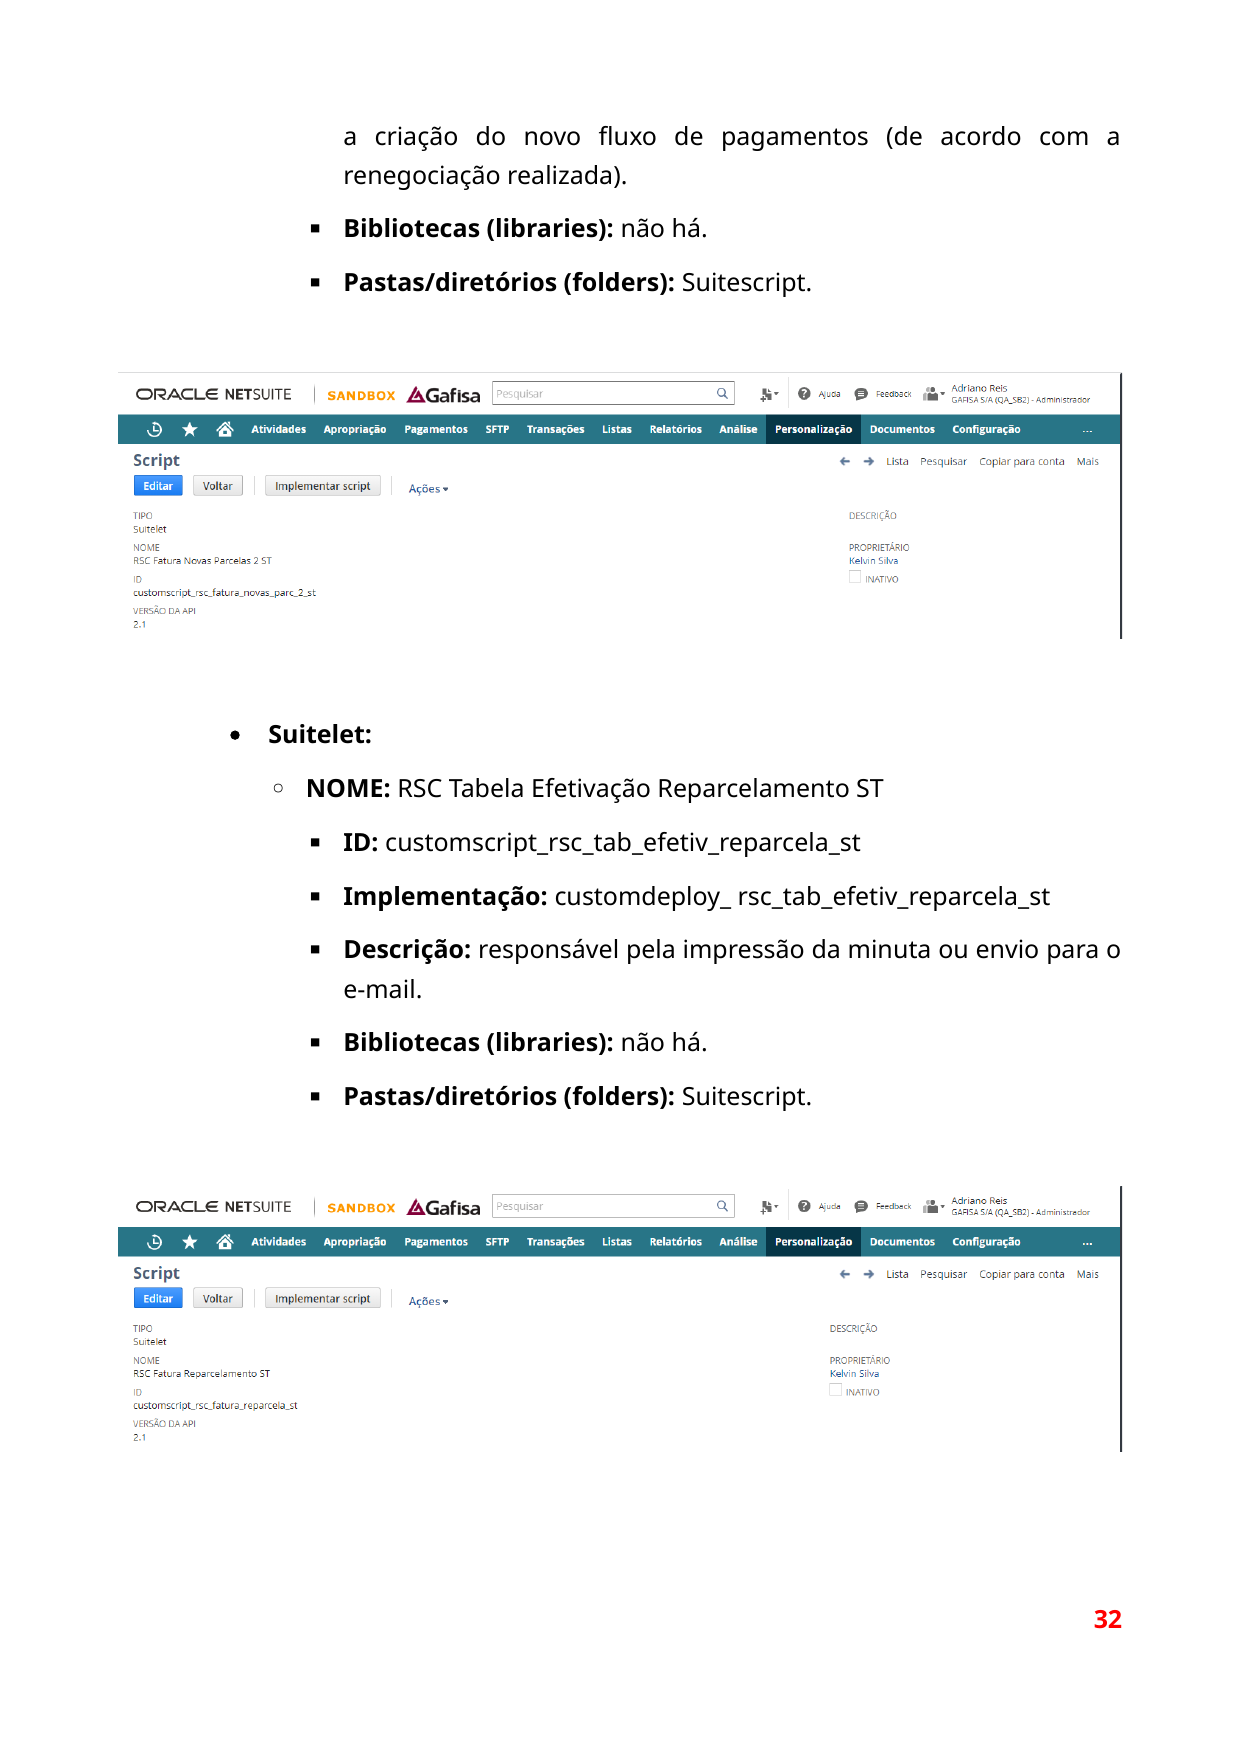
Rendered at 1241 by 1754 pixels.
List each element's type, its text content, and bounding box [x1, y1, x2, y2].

list Pastas/diretórios (folders): Suitescript. [306, 1079, 1122, 1113]
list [306, 118, 1122, 191]
list NOME: RSC Tabela Efetivação Reparcelamento ST [268, 771, 1122, 805]
list Suitelet: [231, 717, 1122, 751]
picture [118, 1186, 1123, 1452]
list Descrição: responsável pela impressão da minuta ou envio para o e-mail. [306, 932, 1122, 1005]
list ID: customscript_rsc_tab_efetiv_reparcela_st [306, 825, 1122, 859]
list Bibliotecas (libraries): não há. [306, 211, 1122, 245]
list Bibliotecas (libraries): não há. [306, 1025, 1122, 1059]
picture [118, 372, 1123, 639]
list Implementação: customdeploy_ rsc_tab_efetiv_reparcela_st [306, 878, 1122, 912]
list Pastas/diretórios (folders): Suitescript. [306, 265, 1122, 299]
